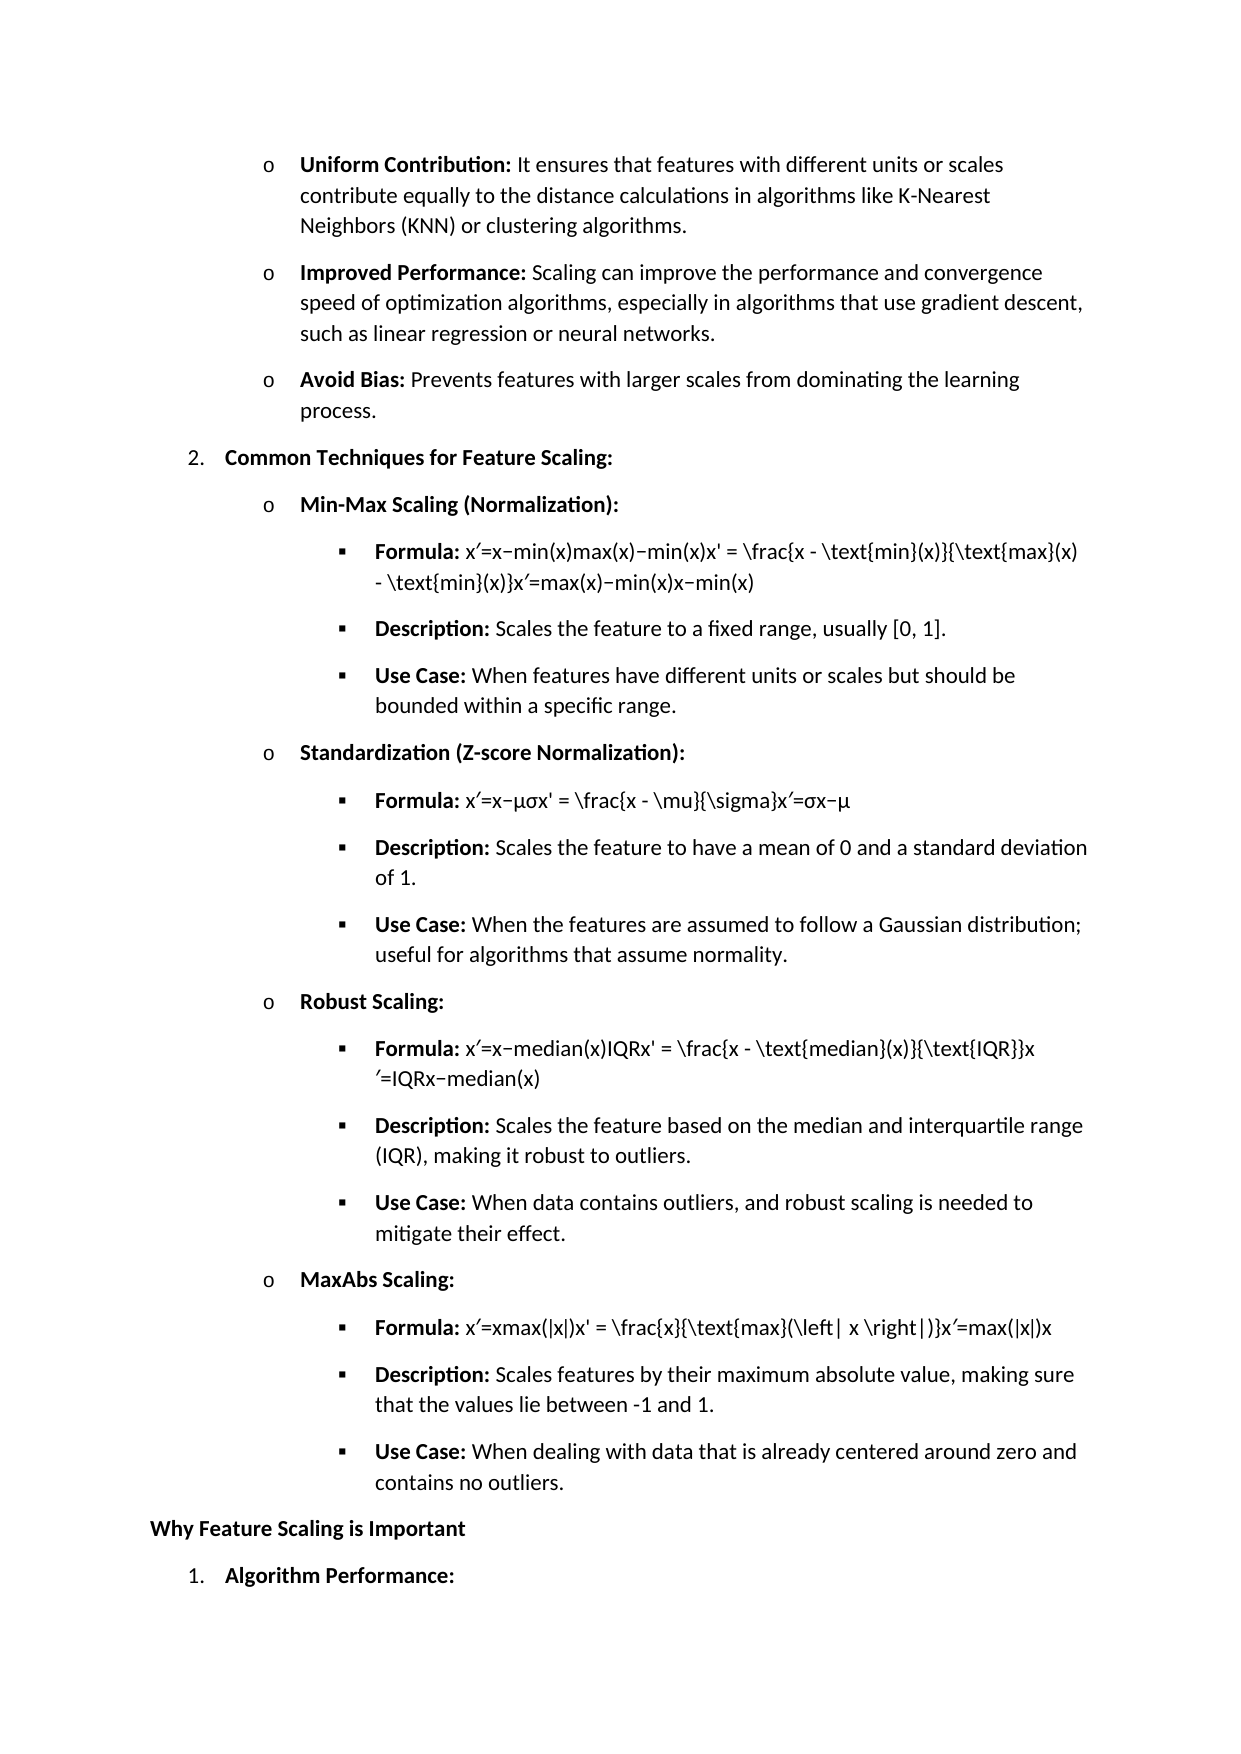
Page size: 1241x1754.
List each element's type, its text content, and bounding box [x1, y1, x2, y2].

list Common Techniques for Feature Scaling: [187, 443, 1090, 471]
list Algorithm Performance: [187, 1561, 1090, 1589]
list Description: Scales the feature based on the median and interquartile range (IQR), making it robust to outliers. [337, 1111, 1090, 1170]
list Formula: x′=x−min(x)max(x)−min(x)x' = \frac{x - \text{min}(x)}{\text{max}(x) - \text{min}(x)}x′=max(x)−min(x)x−min(x)​ [337, 537, 1090, 596]
list MaxAbs Scaling: [262, 1266, 1090, 1294]
list Description: Scales features by their maximum absolute value, making sure that the values lie between -1 and 1. [337, 1360, 1090, 1418]
list Use Case: When dealing with data that is already centered around zero and contains no outliers. [337, 1437, 1090, 1496]
list Min-Max Scaling (Normalization): [262, 490, 1090, 519]
list Robust Scaling: [262, 987, 1090, 1016]
list Use Case: When features have different units or scales but should be bounded within a specific range. [337, 661, 1090, 720]
list Formula: x′=x−median(x)IQRx' = \frac{x - \text{median}(x)}{\text{IQR}}x′=IQRx−median(x)​ [337, 1034, 1090, 1093]
list Use Case: When data contains outliers, and robust scaling is needed to mitigate their effect. [337, 1188, 1090, 1247]
list Formula: x′=x−μσx' = \frac{x - \mu}{\sigma}x′=σx−μ​ [337, 786, 1090, 814]
list Formula: x′=xmax(∣x∣)x' = \frac{x}{\text{max}(\left| x \right|)}x′=max(∣x∣)x​ [337, 1313, 1090, 1341]
text Why Feature Scaling is Important [150, 1514, 1090, 1542]
list Avoid Bias: Prevents features with larger scales from dominating the learning process. [262, 366, 1090, 424]
list Description: Scales the feature to have a mean of 0 and a standard deviation of 1. [337, 833, 1090, 891]
list Uniform Contribution: It ensures that features with different units or scales contribute equally to the distance calculations in algorithms like K-Nearest Neighbors (KNN) or clustering algorithms. [262, 150, 1090, 239]
list Improved Performance: Scaling can improve the performance and convergence speed of optimization algorithms, especially in algorithms that use gradient descent, such as linear regression or neural networks. [262, 258, 1090, 347]
list Description: Scales the feature to a fixed range, usually [0, 1]. [337, 614, 1090, 643]
list Standardization (Z-score Normalization): [262, 738, 1090, 767]
list Use Case: When the features are assumed to follow a Gaussian distribution; useful for algorithms that assume normality. [337, 910, 1090, 968]
